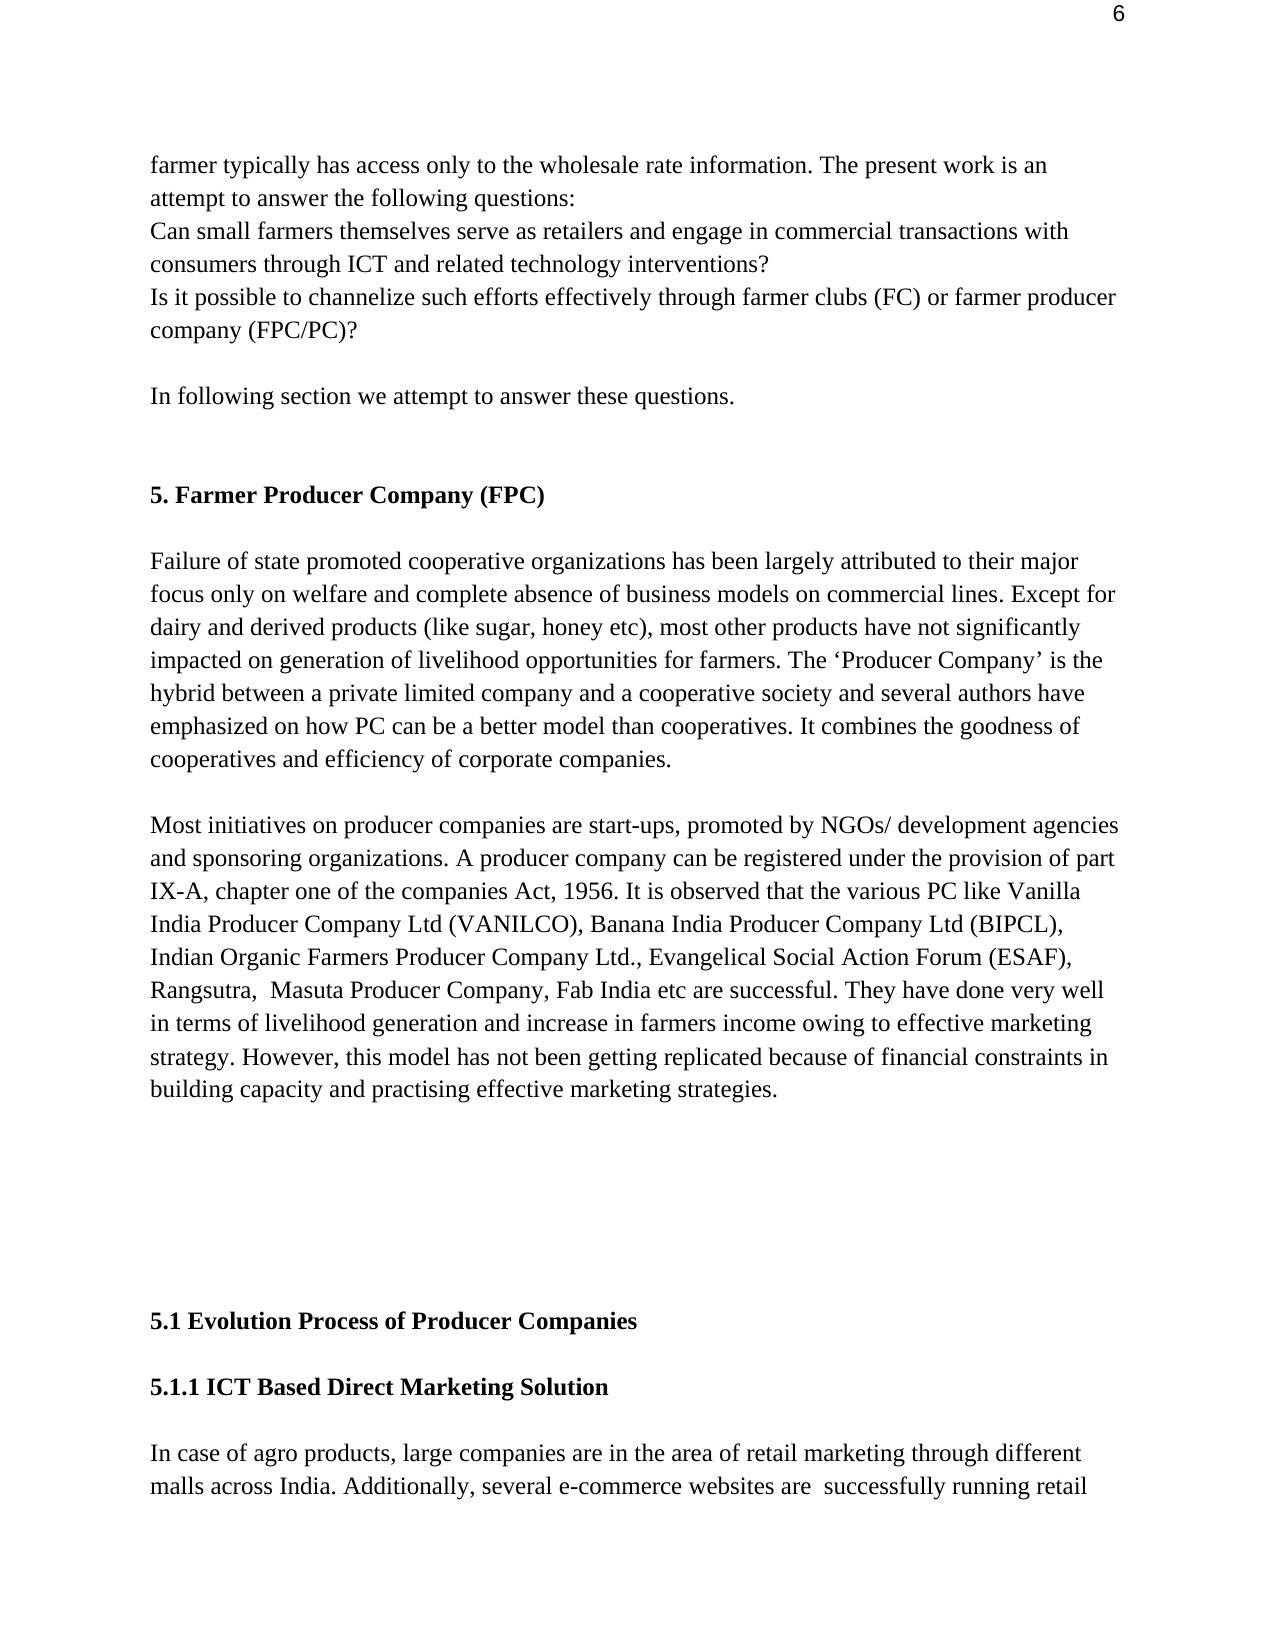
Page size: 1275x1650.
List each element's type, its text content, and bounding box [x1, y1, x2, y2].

text Is it possible to channelize such efforts effectively through farmer clubs (FC) or farmer producer company (FPC/PC)? [150, 282, 1125, 344]
text Can small farmers themselves serve as retailers and engage in commercial transactions with consumers through ICT and related technology interventions? [150, 216, 1125, 278]
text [150, 150, 1125, 212]
text Failure of state promoted cooperative organizations has been largely attributed to their major focus only on welfare and complete absence of business models on commercial lines. Except for dairy and derived products (like sugar, honey etc), most other products have not significantly impacted on generation of livelihood opportunities for farmers. The ‘Producer Company’ is the hybrid between a private limited company and a cooperative society and several authors have emphasized on how PC can be a better model than cooperatives. It combines the goodness of cooperatives and efficiency of corporate companies. [150, 546, 1125, 773]
text Most initiatives on producer companies are start-ups, promoted by NGOs/ development agencies and sponsoring organizations. A producer company can be registered under the provision of part IX-A, chapter one of the companies Act, 1956. It is observed that the various PC like Vanilla India Producer Company Ltd (VANILCO), Banana India Producer Company Ltd (BIPCL), Indian Organic Farmers Producer Company Ltd., Evangelical Social Action Forum (ESAF), Rangsutra, Masuta Producer Company, Fab India etc are successful. They have done very well in terms of livelihood generation and increase in farmers income owing to effective marketing strategy. However, this model has not been getting replicated because of financial constraints in building capacity and practising effective marketing strategies. [150, 810, 1125, 1103]
text 5.1 Evolution Process of Producer Companies [150, 1306, 1125, 1334]
text 5. Farmer Producer Company (FPC) [150, 480, 1125, 509]
text In following section we attempt to answer these questions. [150, 381, 1125, 410]
text 5.1.1 ICT Based Direct Marketing Solution [150, 1372, 1125, 1401]
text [150, 1438, 1125, 1499]
